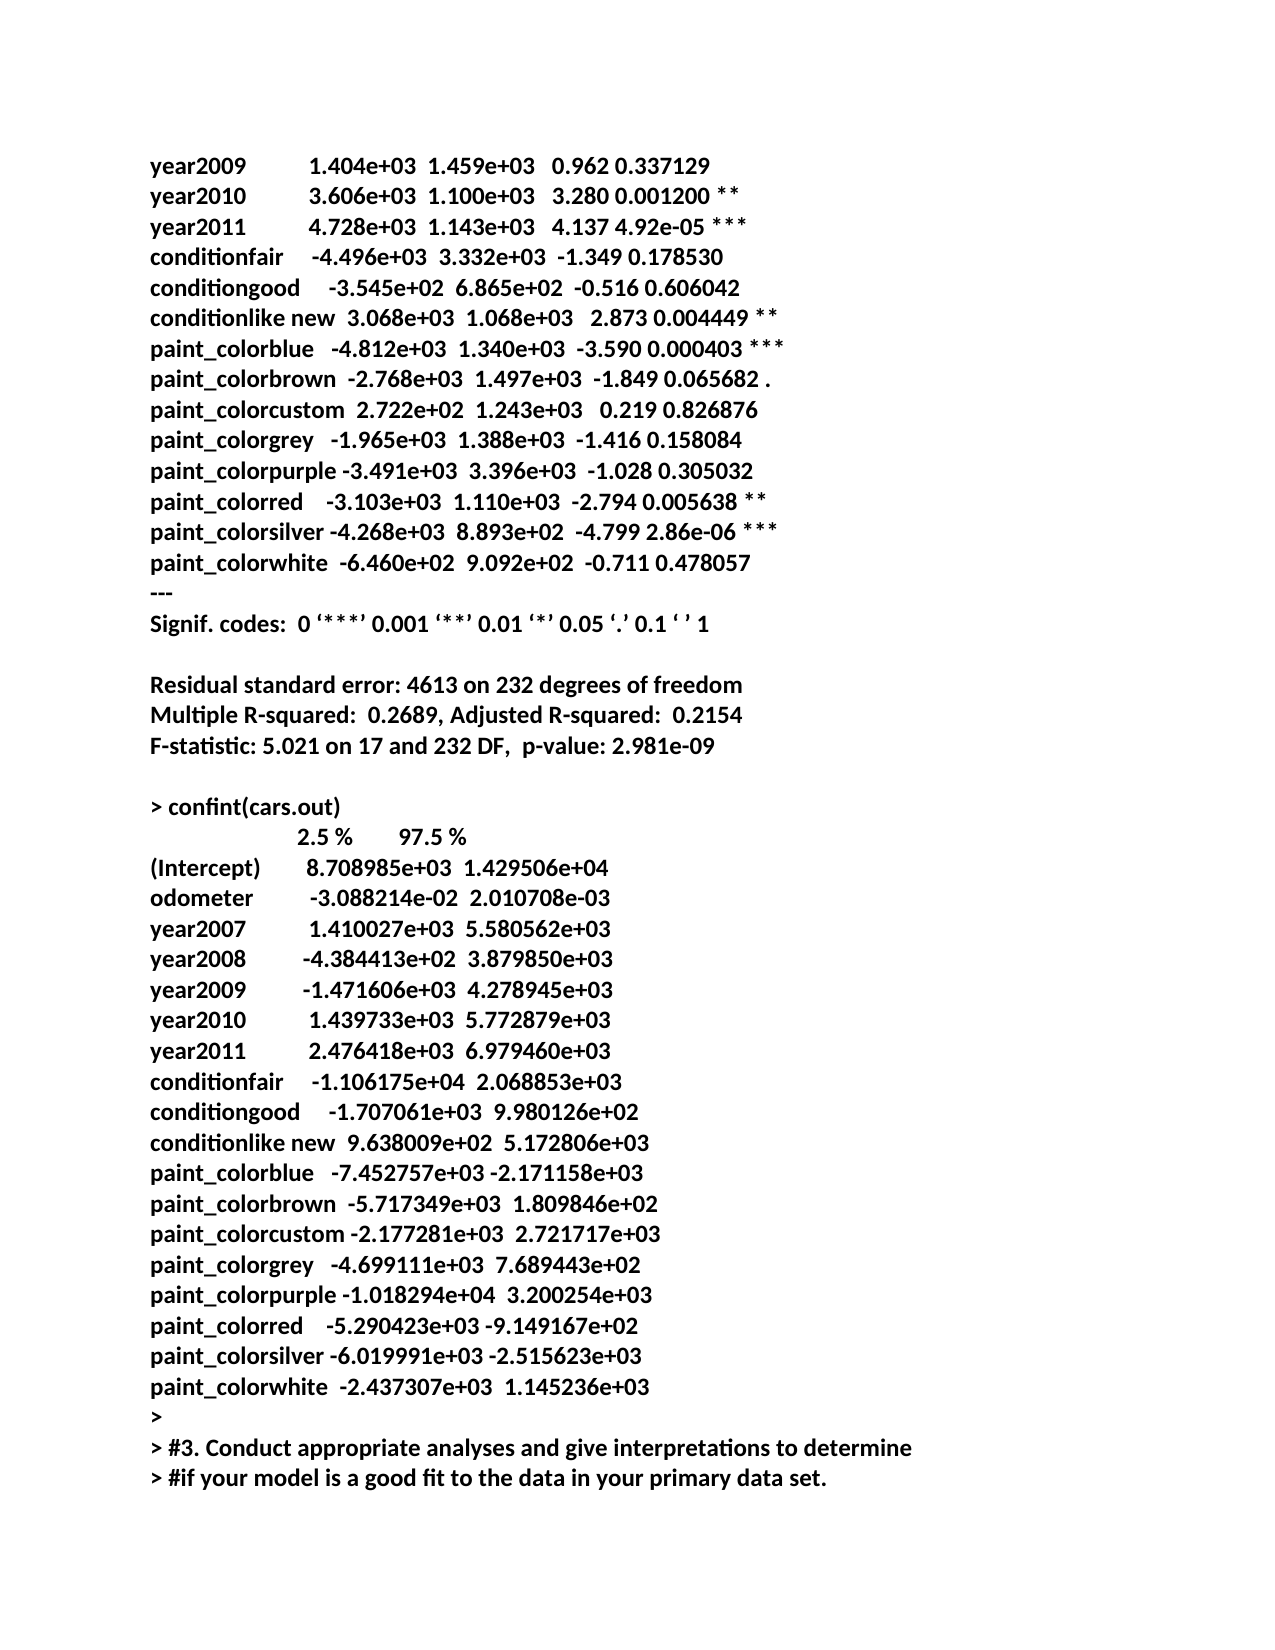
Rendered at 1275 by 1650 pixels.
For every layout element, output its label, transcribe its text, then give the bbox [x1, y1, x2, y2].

text year2009 -1.471606e+03 4.278945e+03 [150, 974, 1125, 1004]
text year2010 1.439733e+03 5.772879e+03 [150, 1004, 1125, 1035]
text paint_colorgrey -1.965e+03 1.388e+03 -1.416 0.158084 [150, 425, 1125, 455]
text Signif. codes: 0 ‘***’ 0.001 ‘**’ 0.01 ‘*’ 0.05 ‘.’ 0.1 ‘ ’ 1 [150, 608, 1125, 638]
text paint_colorbrown -2.768e+03 1.497e+03 -1.849 0.065682 . [150, 364, 1125, 394]
text year2011 4.728e+03 1.143e+03 4.137 4.92e-05 *** [150, 211, 1125, 242]
text Multiple R-squared: 0.2689, Adjusted R-squared: 0.2154 [150, 699, 1125, 730]
text year2008 -4.384413e+02 3.879850e+03 [150, 943, 1125, 974]
text paint_colorcustom -2.177281e+03 2.721717e+03 [150, 1218, 1125, 1249]
text conditionfair -1.106175e+04 2.068853e+03 [150, 1066, 1125, 1096]
text paint_colorsilver -6.019991e+03 -2.515623e+03 [150, 1340, 1125, 1371]
text paint_colorwhite -2.437307e+03 1.145236e+03 [150, 1371, 1125, 1401]
text Residual standard error: 4613 on 232 degrees of freedom [150, 669, 1125, 699]
text year2009 1.404e+03 1.459e+03 0.962 0.337129 [150, 150, 1125, 181]
text paint_colorcustom 2.722e+02 1.243e+03 0.219 0.826876 [150, 394, 1125, 425]
text year2007 1.410027e+03 5.580562e+03 [150, 913, 1125, 943]
text paint_colorred -5.290423e+03 -9.149167e+02 [150, 1310, 1125, 1340]
text paint_colorgrey -4.699111e+03 7.689443e+02 [150, 1249, 1125, 1279]
text conditiongood -1.707061e+03 9.980126e+02 [150, 1096, 1125, 1127]
text > #3. Conduct appropriate analyses and give interpretations to determine [150, 1432, 1125, 1462]
text paint_colorblue -7.452757e+03 -2.171158e+03 [150, 1157, 1125, 1188]
text --- [150, 577, 1125, 608]
text > #if your model is a good fit to the data in your primary data set. [150, 1462, 1125, 1493]
text 2.5 % 97.5 % [150, 821, 1125, 852]
text paint_colorblue -4.812e+03 1.340e+03 -3.590 0.000403 *** [150, 333, 1125, 364]
text paint_colorbrown -5.717349e+03 1.809846e+02 [150, 1188, 1125, 1218]
text (Intercept) 8.708985e+03 1.429506e+04 [150, 852, 1125, 882]
text F-statistic: 5.021 on 17 and 232 DF, p-value: 2.981e-09 [150, 730, 1125, 760]
text paint_colorred -3.103e+03 1.110e+03 -2.794 0.005638 ** [150, 486, 1125, 516]
text paint_colorwhite -6.460e+02 9.092e+02 -0.711 0.478057 [150, 547, 1125, 577]
text odometer -3.088214e-02 2.010708e-03 [150, 882, 1125, 913]
text conditiongood -3.545e+02 6.865e+02 -0.516 0.606042 [150, 272, 1125, 303]
text year2011 2.476418e+03 6.979460e+03 [150, 1035, 1125, 1066]
text conditionlike new 9.638009e+02 5.172806e+03 [150, 1127, 1125, 1157]
text paint_colorpurple -1.018294e+04 3.200254e+03 [150, 1279, 1125, 1310]
text conditionlike new 3.068e+03 1.068e+03 2.873 0.004449 ** [150, 303, 1125, 333]
text year2010 3.606e+03 1.100e+03 3.280 0.001200 ** [150, 181, 1125, 211]
text paint_colorsilver -4.268e+03 8.893e+02 -4.799 2.86e-06 *** [150, 516, 1125, 547]
text > [150, 1401, 1125, 1432]
text conditionfair -4.496e+03 3.332e+03 -1.349 0.178530 [150, 242, 1125, 272]
text > confint(cars.out) [150, 791, 1125, 821]
text paint_colorpurple -3.491e+03 3.396e+03 -1.028 0.305032 [150, 455, 1125, 486]
